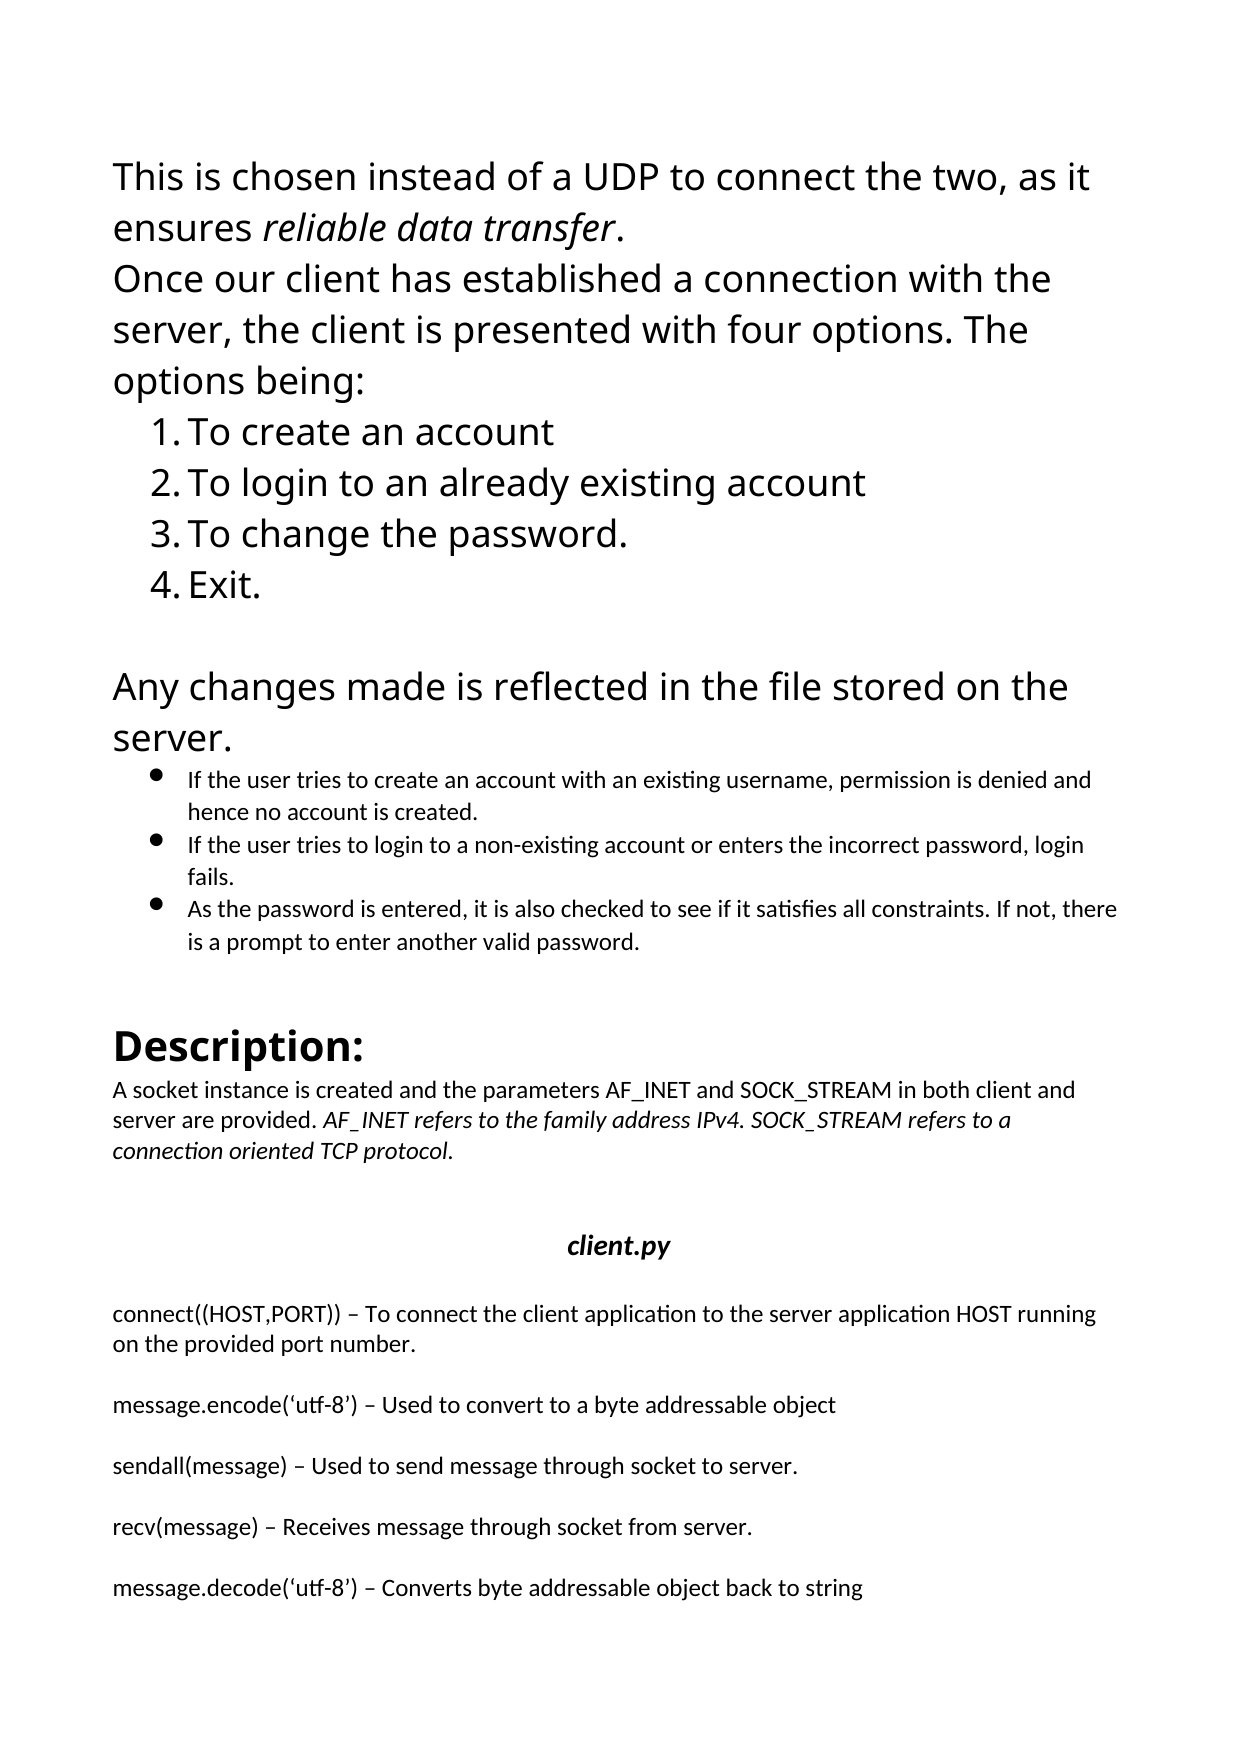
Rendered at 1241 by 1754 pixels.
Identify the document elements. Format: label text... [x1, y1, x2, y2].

text connect((HOST,PORT)) – To connect the client application to the server application HOST running on the provided port number. [112, 1298, 1128, 1359]
list If the user tries to login to a non-existing account or enters the incorrect password, login fails. [150, 827, 1128, 892]
list If the user tries to create an account with an existing username, permission is denied and hence no account is created. [150, 762, 1128, 827]
text sendall(message) – Used to send message through socket to server. [112, 1451, 1128, 1481]
text message.encode(‘utf-8’) – Used to convert to a byte addressable object [112, 1389, 1128, 1420]
text message.decode(‘utf-8’) – Converts byte addressable object back to string [112, 1573, 1128, 1603]
list To create an account [150, 405, 1128, 456]
text Any changes made is reflected in the file stored on the server. [112, 660, 1128, 762]
text client.py [112, 1227, 1128, 1262]
text Description: [112, 1017, 1128, 1074]
list Exit. [150, 558, 1128, 609]
text A socket instance is created and the parameters AF_INET and SOCK_STREAM in both client and server are provided. AF_INET refers to the family address IPv4. SOCK_STREAM refers to a connection oriented TCP protocol. [112, 1074, 1128, 1166]
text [112, 150, 1128, 252]
list As the password is entered, it is also checked to see if it satisfies all constraints. If not, there is a prompt to enter another valid password. [150, 892, 1128, 956]
list To login to an already existing account [150, 456, 1128, 507]
text Once our client has established a connection with the server, the client is presented with four options. The options being: [112, 252, 1128, 405]
list To change the password. [150, 507, 1128, 558]
text recv(message) – Receives message through socket from server. [112, 1512, 1128, 1542]
